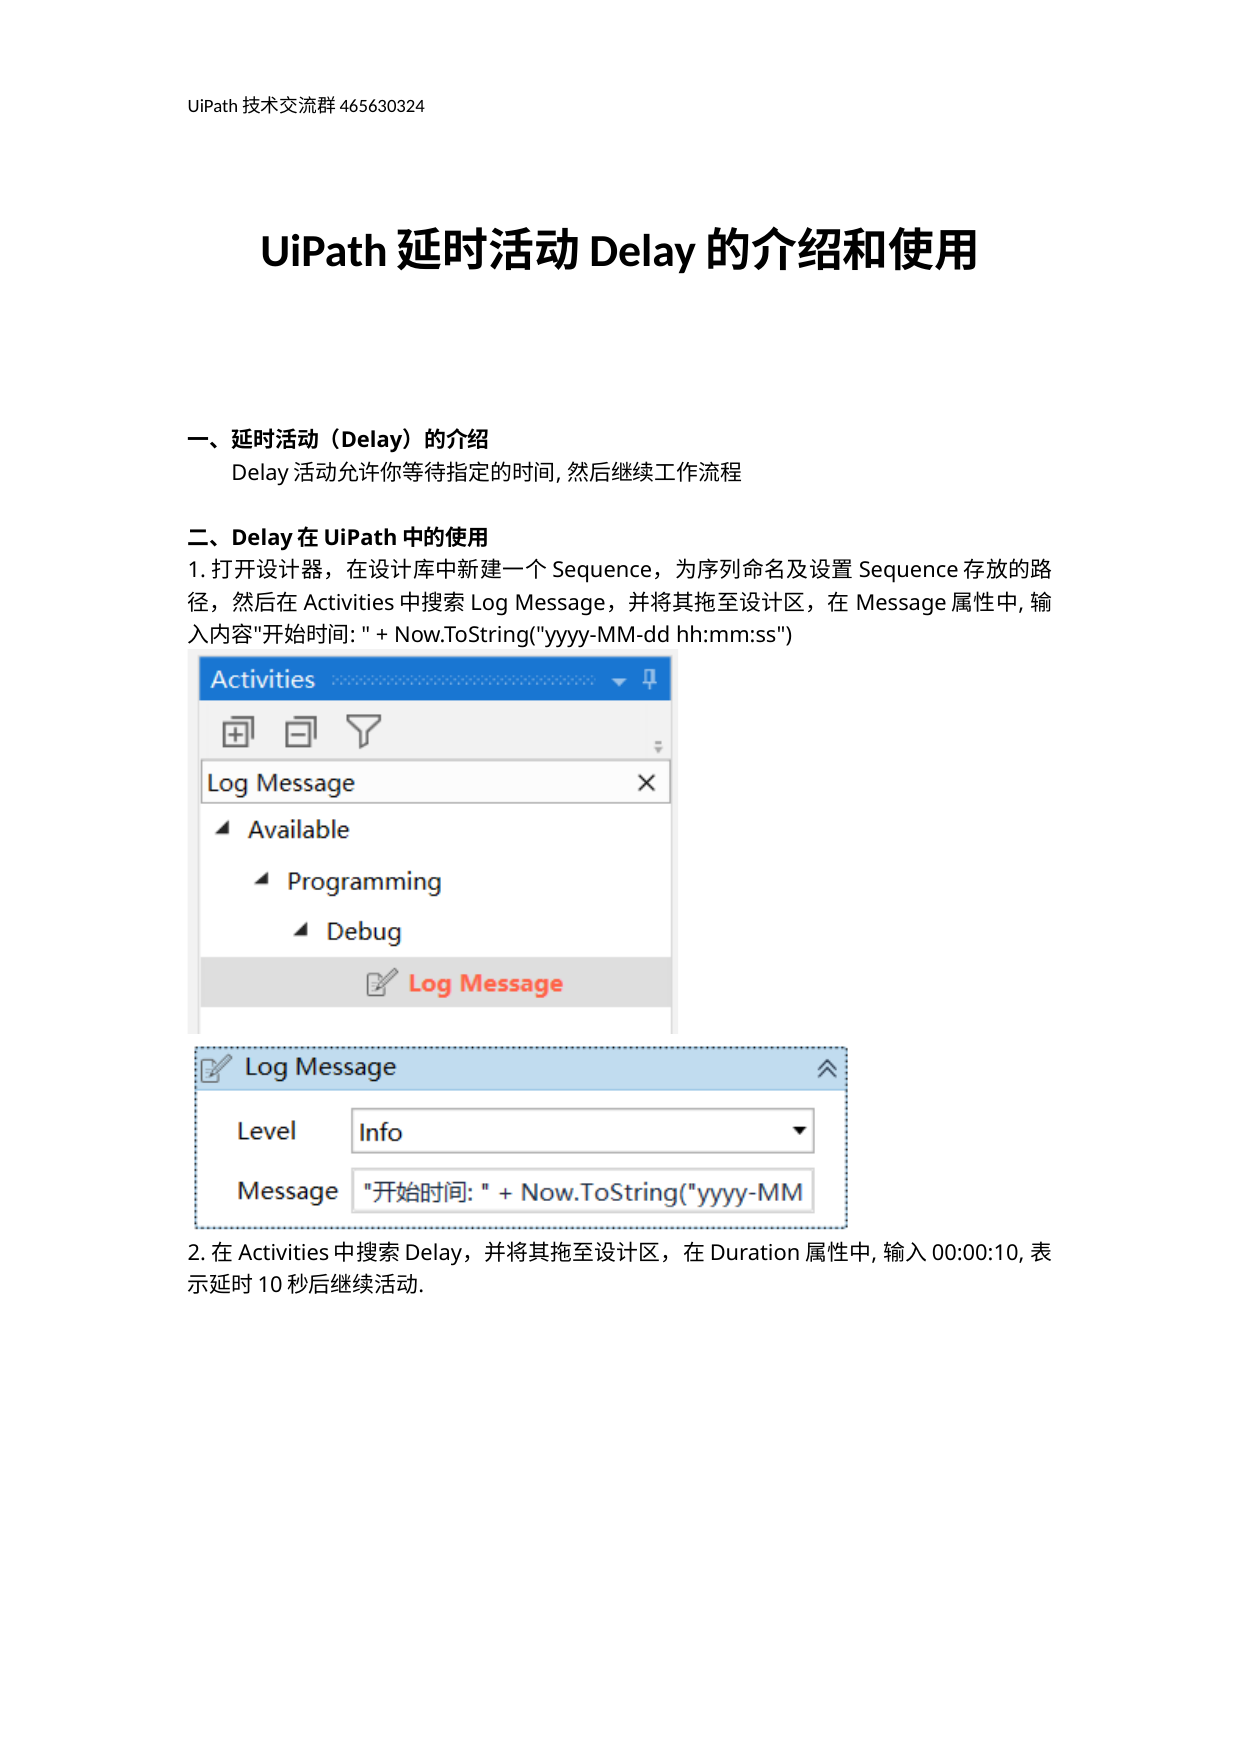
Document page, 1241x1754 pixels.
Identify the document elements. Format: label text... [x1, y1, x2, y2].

list 延时活动（Delay）的介绍 [187, 422, 1053, 454]
picture [187, 649, 679, 1034]
list 打开设计器，在设计库中新建一个Sequence，为序列命名及设置Sequence存放的路径，然后在Activities中搜索Log Message，并将其拖至设计区，在Message属性中, 输入内容"开始时间: " + Now.ToString("yyyy-MM-dd hh:mm:ss") [187, 552, 1053, 649]
text 二、Delay在UiPath中的使用 [187, 519, 1053, 552]
list 在Activities中搜索Delay，并将其拖至设计区，在Duration属性中, 输入00:00:10, 表示延时10秒后继续活动. [187, 1234, 1053, 1299]
subtitle UiPath延时活动Delay的介绍和使用 [187, 197, 1053, 295]
text Delay活动允许你等待指定的时间, 然后继续工作流程 [187, 454, 1053, 487]
picture [187, 1039, 851, 1234]
